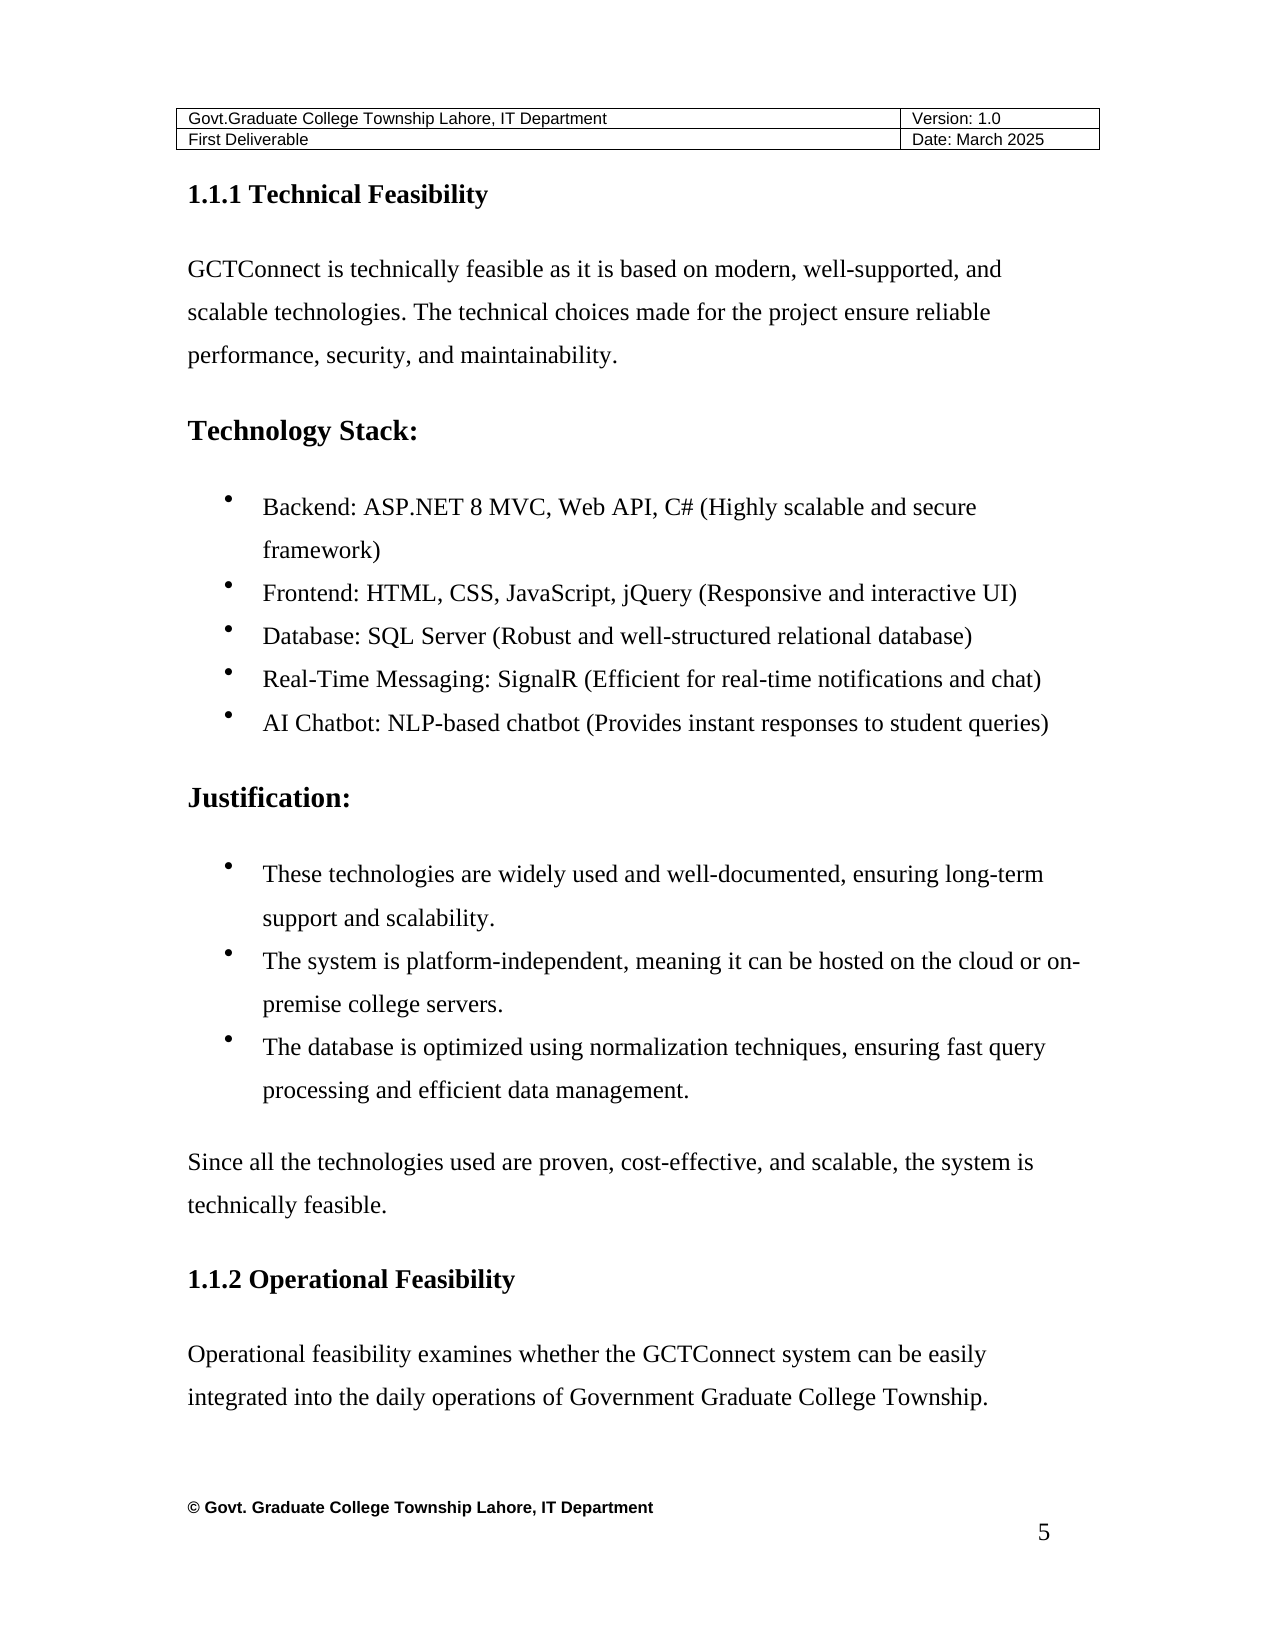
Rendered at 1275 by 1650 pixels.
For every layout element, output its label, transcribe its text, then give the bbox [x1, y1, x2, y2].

list The database is optimized using normalization techniques, ensuring fast query processing and efficient data management. [225, 1032, 1087, 1104]
text GCTConnect is technically feasible as it is based on modern, well-supported, and scalable technologies. The technical choices made for the project ensure reliable performance, security, and maintainability. [187, 254, 1087, 369]
list Database: SQL Server (Robust and well-structured relational database) [225, 621, 1087, 650]
subtitle 1.1.2 Operational Feasibility [187, 1263, 1087, 1294]
text Operational feasibility examines whether the GCTConnect system can be easily integrated into the daily operations of Government Graduate College Township. [187, 1339, 1087, 1411]
subtitle Technology Stack: [187, 413, 1087, 446]
list Frontend: HTML, CSS, JavaScript, jQuery (Responsive and interactive UI) [225, 578, 1087, 607]
text Since all the technologies used are proven, cost-effective, and scalable, the system is technically feasible. [187, 1147, 1087, 1219]
list Backend: ASP.NET 8 MVC, Web API, C# (Highly scalable and secure framework) [225, 492, 1087, 564]
list The system is platform-independent, meaning it can be hosted on the cloud or on-premise college servers. [225, 946, 1087, 1018]
list These technologies are widely used and well-documented, ensuring long-term support and scalability. [225, 859, 1087, 931]
list Real-Time Messaging: SignalR (Efficient for real-time notifications and chat) [225, 664, 1087, 693]
list AI Chatbot: NLP-based chatbot (Provides instant responses to student queries) [225, 708, 1087, 736]
subtitle Justification: [187, 780, 1087, 813]
subtitle 1.1.1 Technical Feasibility [187, 178, 1087, 209]
